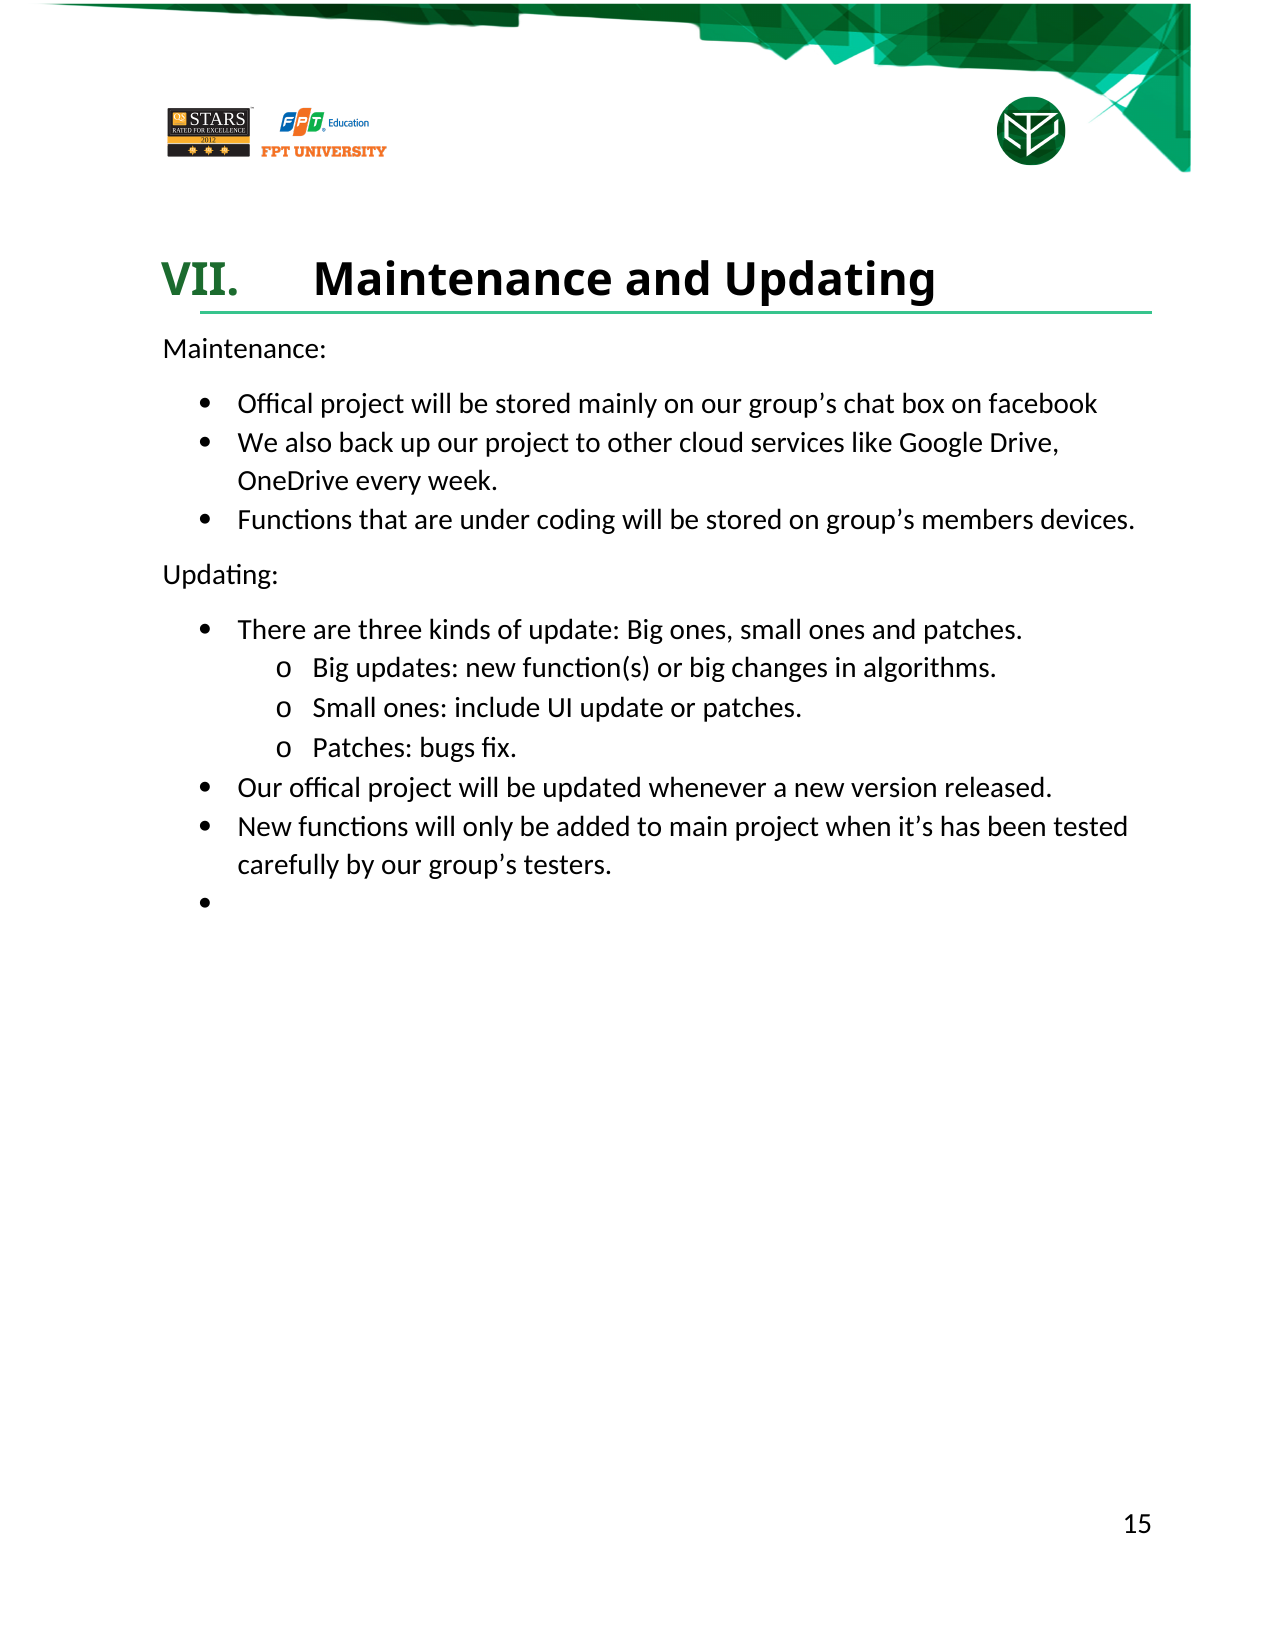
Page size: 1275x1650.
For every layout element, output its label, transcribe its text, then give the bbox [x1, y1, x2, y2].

list Patches: bugs fix. [275, 729, 1152, 767]
list Small ones: include UI update or patches. [275, 689, 1152, 727]
text Maintenance: [162, 330, 1152, 366]
list We also back up our project to other cloud services like Google Drive, OneDrive every week. [200, 424, 1152, 498]
list Big updates: new function(s) or big changes in algorithms. [275, 649, 1152, 687]
list New functions will only be added to main project when it’s has been tested carefully by our group’s testers. [200, 808, 1152, 882]
subtitle Maintenance and Updating [200, 246, 1152, 311]
picture [5, 4, 1190, 179]
list There are three kinds of update: Big ones, small ones and patches. [200, 611, 1152, 647]
list Offical project will be stored mainly on our group’s chat box on facebook [200, 386, 1152, 421]
text Updating: [162, 556, 1152, 592]
list Functions that are under coding will be stored on group’s members devices. [200, 501, 1152, 536]
list Our offical project will be updated whenever a new version released. [200, 769, 1152, 805]
